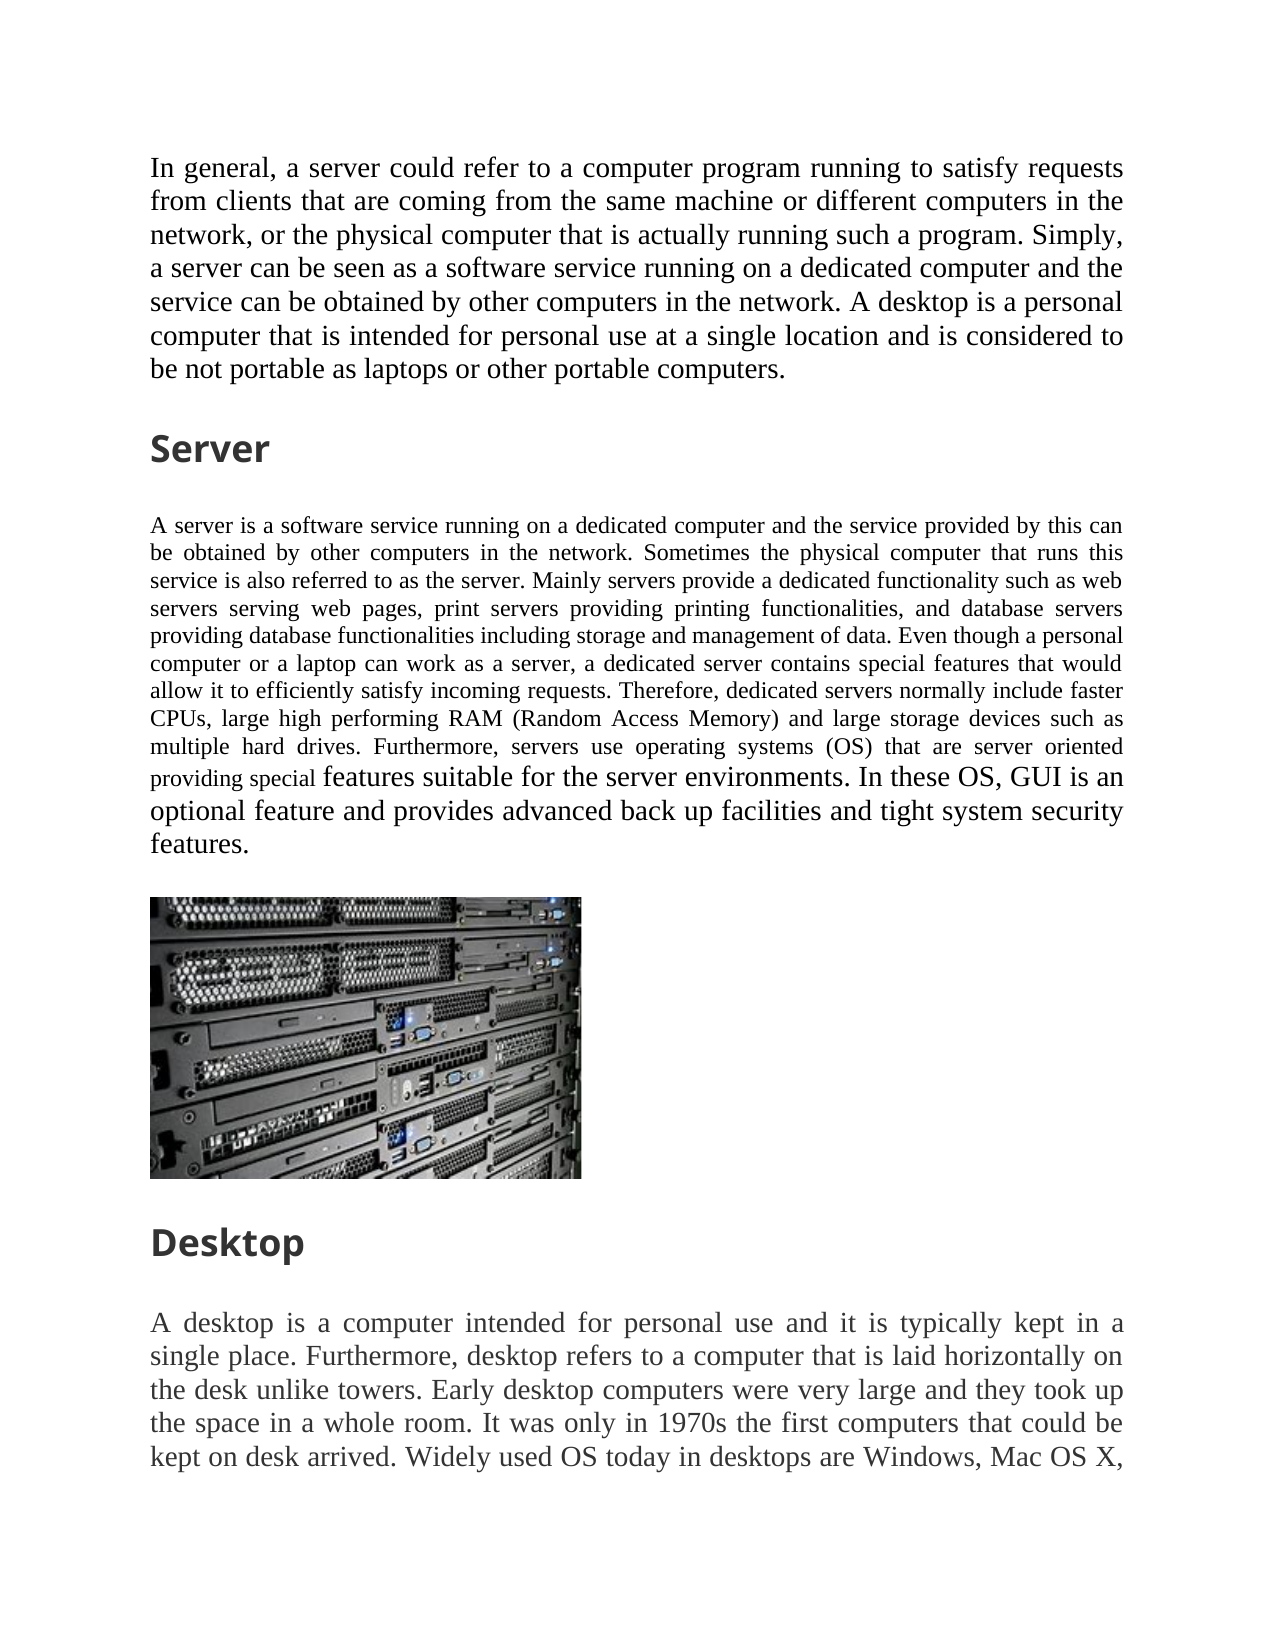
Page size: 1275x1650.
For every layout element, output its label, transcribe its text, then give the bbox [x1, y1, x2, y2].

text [150, 1305, 1125, 1472]
text A server is a software service running on a dedicated computer and the service provided by this can be obtained by other computers in the network. Sometimes the physical computer that runs this service is also referred to as the server. Mainly servers provide a dedicated functionality such as web servers serving web pages, print servers providing printing functionalities, and database servers providing database functionalities including storage and management of data. Even though a personal computer or a laptop can work as a server, a dedicated server contains special features that would allow it to efficiently satisfy incoming requests. Therefore, dedicated servers normally include faster CPUs, large high performing RAM (Random Access Memory) and large storage devices such as multiple hard drives. Furthermore, servers use operating systems (OS) that are server oriented providing special features suitable for the server environments. In these OS, GUI is an optional feature and provides advanced back up facilities and tight system security features. [150, 511, 1125, 860]
picture [150, 897, 582, 1179]
text Desktop [150, 1216, 1125, 1267]
text Server [150, 422, 1125, 473]
text In general, a server could refer to a computer program running to satisfy requests from clients that are coming from the same machine or different computers in the network, or the physical computer that is actually running such a program. Simply, a server can be seen as a software service running on a dedicated computer and the service can be obtained by other computers in the network. A desktop is a personal computer that is intended for personal use at a single location and is considered to be not portable as laptops or other portable computers. [150, 150, 1125, 385]
